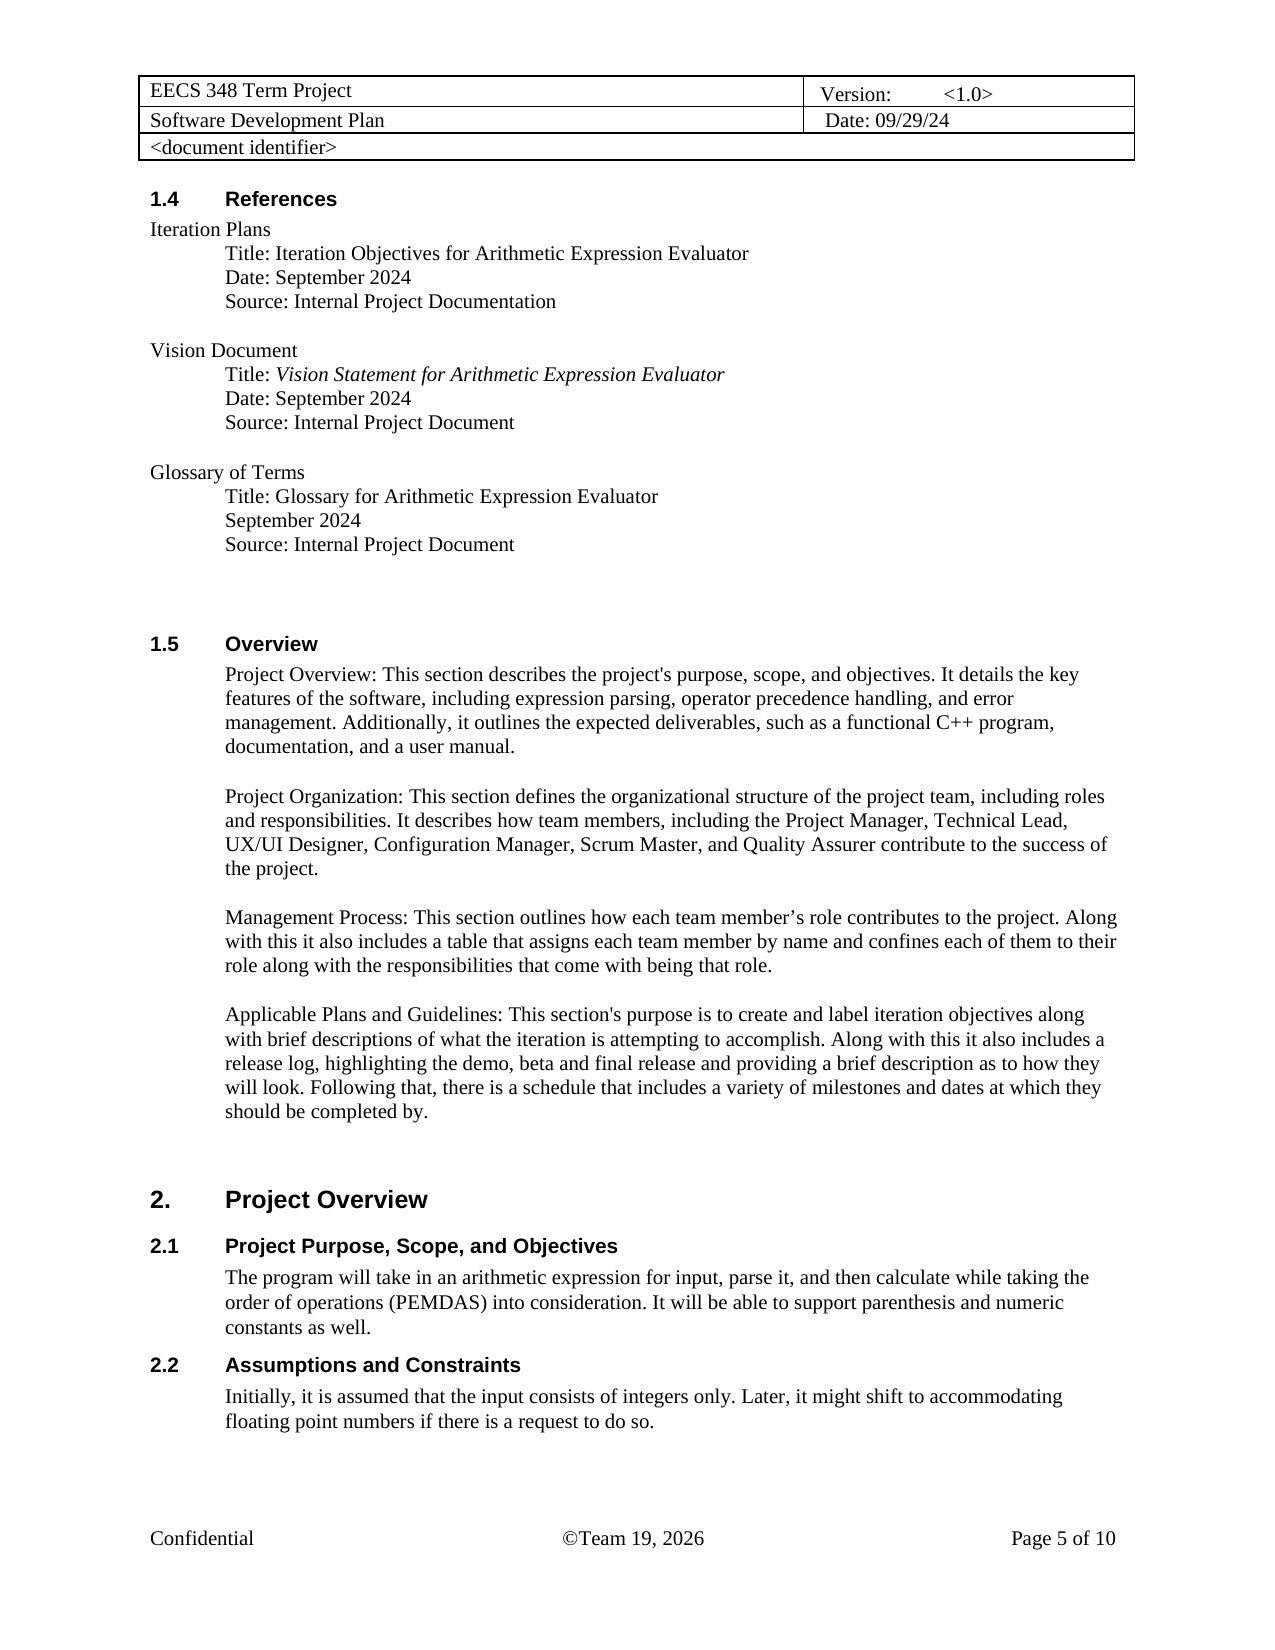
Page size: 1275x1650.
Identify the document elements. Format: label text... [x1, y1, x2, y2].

subtitle References [150, 185, 1125, 210]
text Source: Internal Project Documentation [150, 289, 1125, 313]
text Iteration Plans [150, 217, 1125, 241]
text Title: Glossary for Arithmetic Expression Evaluator [150, 484, 1125, 508]
text Glossary of Terms [150, 459, 1125, 484]
subtitle Assumptions and Constraints [150, 1351, 1125, 1376]
text Source: Internal Project Document [150, 410, 1125, 434]
text Project Organization: This section defines the organizational structure of the project team, including roles and responsibilities. It describes how team members, including the Project Manager, Technical Lead, UX/UI Designer, Configuration Manager, Scrum Master, and Quality Assurer contribute to the success of the project. [225, 783, 1125, 880]
text Management Process: This section outlines how each team member’s role contributes to the project. Along with this it also includes a table that assigns each team member by name and confines each of them to their role along with the responsibilities that come with being that role. [225, 905, 1125, 977]
text Project Overview: This section describes the project's purpose, scope, and objectives. It details the key features of the software, including expression parsing, operator precedence handling, and error management. Additionally, it outlines the expected deliverables, such as a functional C++ program, documentation, and a user manual. [225, 662, 1125, 758]
subtitle Project Overview [150, 1185, 1125, 1214]
text Date: September 2024 [150, 265, 1125, 289]
text Source: Internal Project Document [150, 532, 1125, 556]
text Applicable Plans and Guidelines: This section's purpose is to create and label iteration objectives along with brief descriptions of what the iteration is attempting to accomplish. Along with this it also includes a release log, highlighting the demo, beta and final release and providing a brief description as to how they will look. Following that, there is a schedule that includes a variety of milestones and dates at which they should be completed by. [225, 1002, 1125, 1123]
text September 2024 [150, 508, 1125, 532]
subtitle Overview [150, 631, 1125, 656]
text Title: Vision Statement for Arithmetic Expression Evaluator [150, 362, 1125, 386]
text Date: September 2024 [150, 386, 1125, 410]
text Initially, it is assumed that the input consists of integers only. Later, it might shift to accommodating floating point numbers if there is a request to do so. [225, 1383, 1125, 1433]
text Vision Document [150, 338, 1125, 362]
text Title: Iteration Objectives for Arithmetic Expression Evaluator [150, 241, 1125, 265]
subtitle Project Purpose, Scope, and Objectives [150, 1233, 1125, 1258]
text The program will take in an arithmetic expression for input, parse it, and then calculate while taking the order of operations (PEMDAS) into consideration. It will be able to support parenthesis and numeric constants as well. [225, 1264, 1125, 1339]
